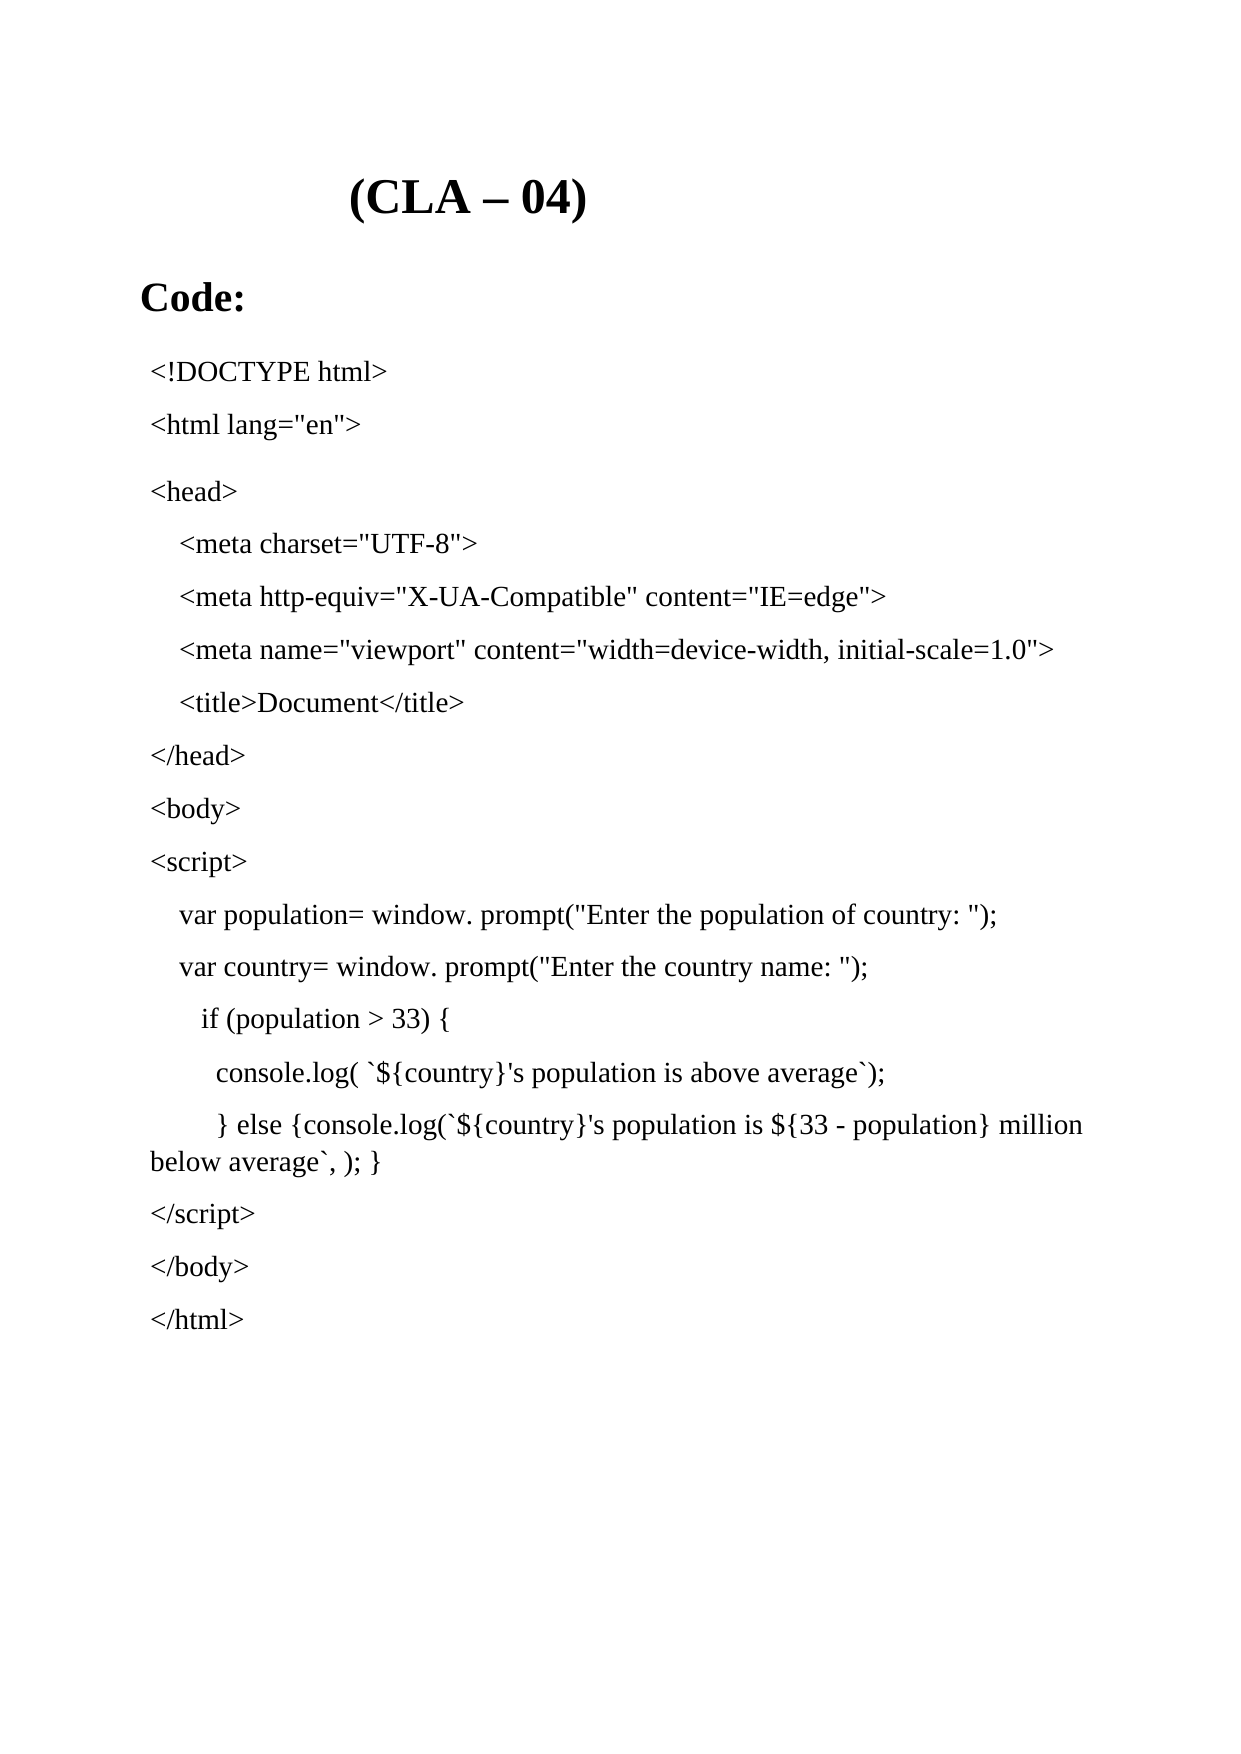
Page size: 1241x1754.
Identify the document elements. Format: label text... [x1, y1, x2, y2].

text <title>Document</title> [179, 685, 1101, 719]
text <meta charset="UTF-8"> [179, 527, 1101, 560]
text </body> [150, 1249, 1101, 1283]
text </head> [150, 738, 1101, 772]
text if (population > 33) { [201, 1002, 1101, 1035]
text console.log( `${country}'s population is above average`); [216, 1055, 1101, 1088]
text <meta http-equiv="X-UA-Compatible" content="IE=edge"> [179, 579, 1101, 613]
text <!DOCTYPE html> [150, 354, 1101, 388]
text } else {console.log(`${country}'s population is ${33 - population} million below average`, ); } [150, 1107, 1085, 1177]
text <head> [150, 474, 1101, 507]
text <meta name="viewport" content="width=device-width, initial-scale=1.0"> [179, 632, 1101, 666]
text <html lang="en"> [150, 407, 1101, 441]
text </html> [150, 1302, 1101, 1336]
text </script> [150, 1197, 1101, 1230]
text <script> [150, 844, 1101, 877]
text (CLA – 04) [348, 167, 1101, 224]
text <body> [150, 791, 1101, 825]
text Code: [139, 272, 1101, 320]
text var population= window. prompt("Enter the population of country: "); var country= window. prompt("Enter the country name: "); [179, 897, 999, 983]
